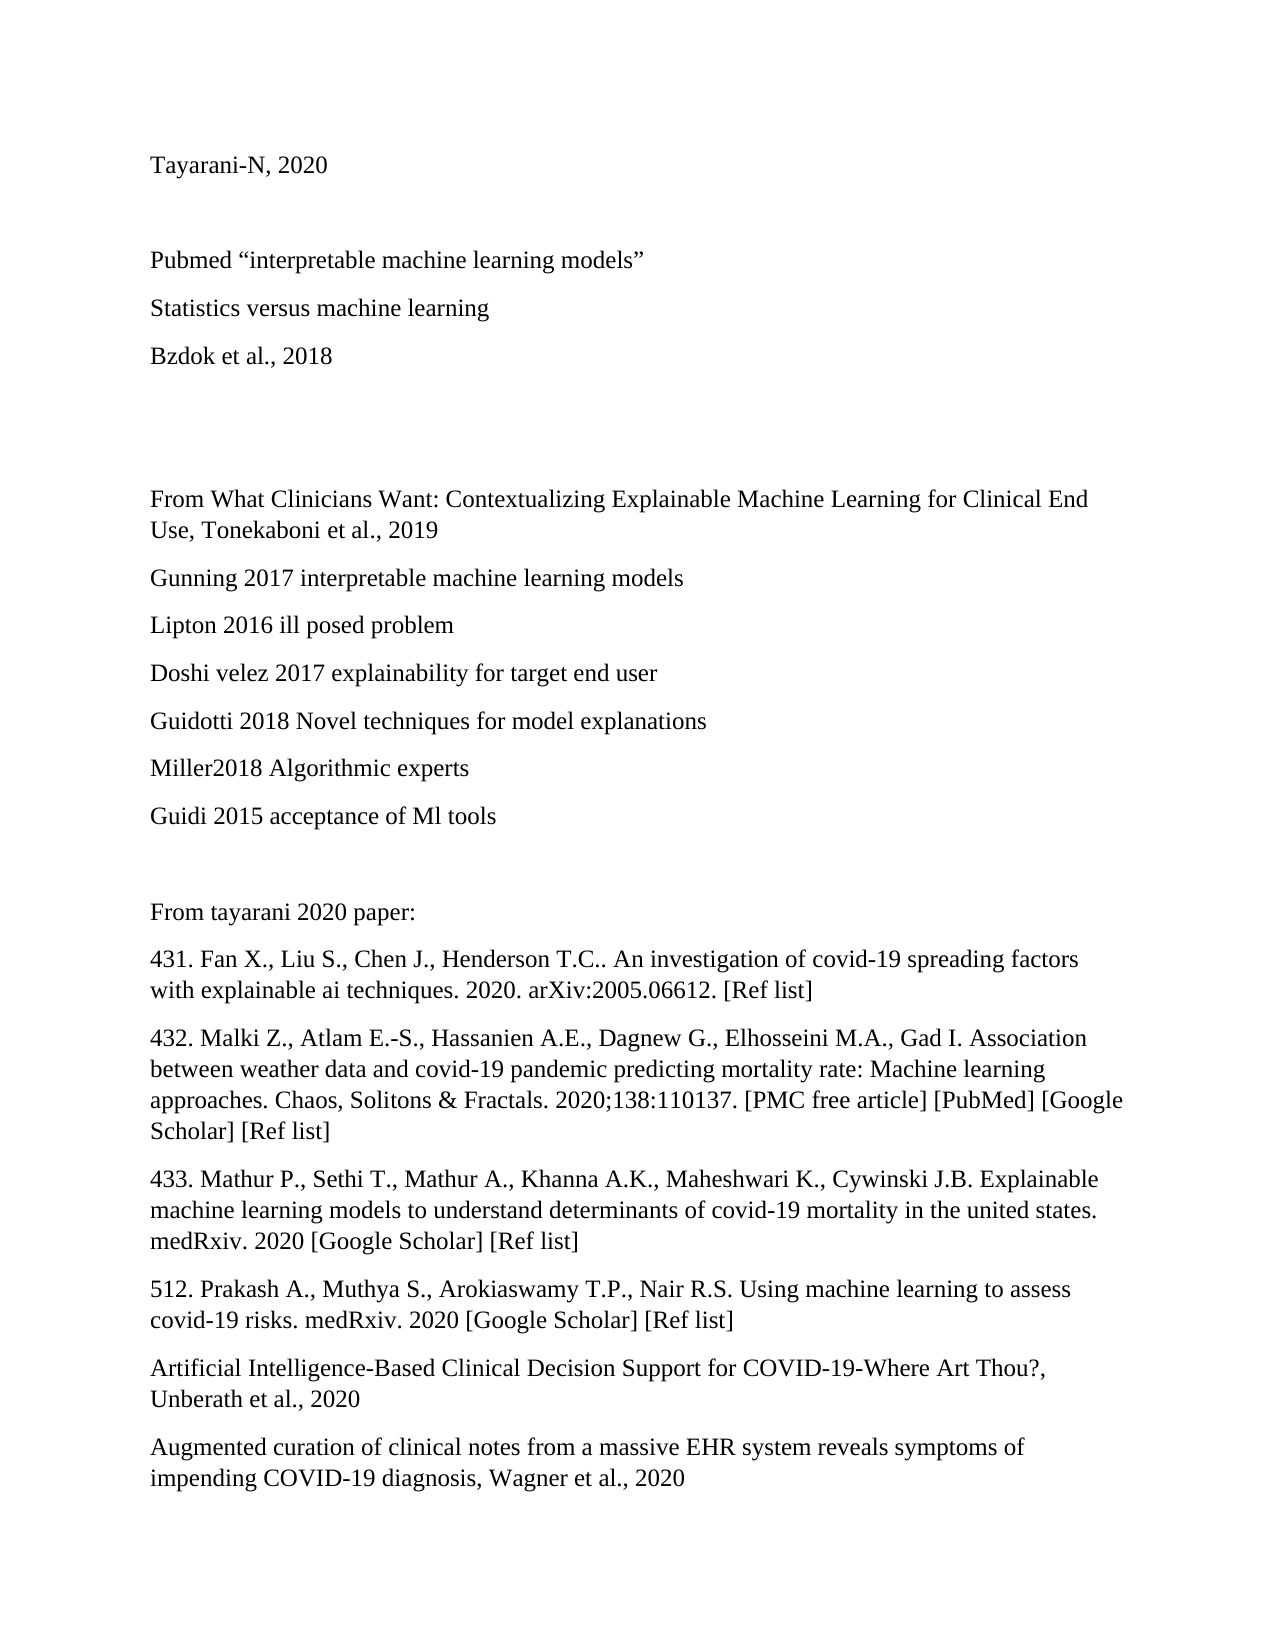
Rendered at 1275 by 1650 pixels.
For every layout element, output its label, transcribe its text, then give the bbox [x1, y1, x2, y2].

text Lipton 2016 ill posed problem [150, 610, 1125, 639]
text 432. Malki Z., Atlam E.-S., Hassanien A.E., Dagnew G., Elhosseini M.A., Gad I. Association between weather data and covid-19 pandemic predicting mortality rate: Machine learning approaches. Chaos, Solitons & Fractals. 2020;138:110137. [PMC free article] [PubMed] [Google Scholar] [Ref list] [150, 1023, 1125, 1145]
text Miller2018 Algorithmic experts [150, 753, 1125, 782]
text From What Clinicians Want: Contextualizing Explainable Machine Learning for Clinical End Use, Tonekaboni et al., 2019 [150, 484, 1125, 544]
text 433. Mathur P., Sethi T., Mathur A., Khanna A.K., Maheshwari K., Cywinski J.B. Explainable machine learning models to understand determinants of covid-19 mortality in the united states. medRxiv. 2020 [Google Scholar] [Ref list] [150, 1164, 1125, 1255]
text Artificial Intelligence-Based Clinical Decision Support for COVID-19-Where Art Thou?, Unberath et al., 2020 [150, 1353, 1125, 1413]
text From tayarani 2020 paper: [150, 897, 1125, 925]
text Guidi 2015 acceptance of Ml tools [150, 801, 1125, 830]
text Augmented curation of clinical notes from a massive EHR system reveals symptoms of impending COVID-19 diagnosis, Wagner et al., 2020 [150, 1432, 1125, 1491]
text 431. Fan X., Liu S., Chen J., Henderson T.C.. An investigation of covid-19 spreading factors with explainable ai techniques. 2020. arXiv:2005.06612. [Ref list] [150, 944, 1125, 1004]
text Doshi velez 2017 explainability for target end user [150, 658, 1125, 687]
text Tayarani-N, 2020 [150, 150, 1125, 179]
text Bzdok et al., 2018 [150, 341, 1125, 369]
text Guidotti 2018 Novel techniques for model explanations [150, 706, 1125, 734]
text Statistics versus machine learning [150, 293, 1125, 322]
text Gunning 2017 interpretable machine learning models [150, 563, 1125, 591]
text Pubmed “interpretable machine learning models” [150, 245, 1125, 274]
text 512. Prakash A., Muthya S., Arokiaswamy T.P., Nair R.S. Using machine learning to assess covid-19 risks. medRxiv. 2020 [Google Scholar] [Ref list] [150, 1274, 1125, 1334]
